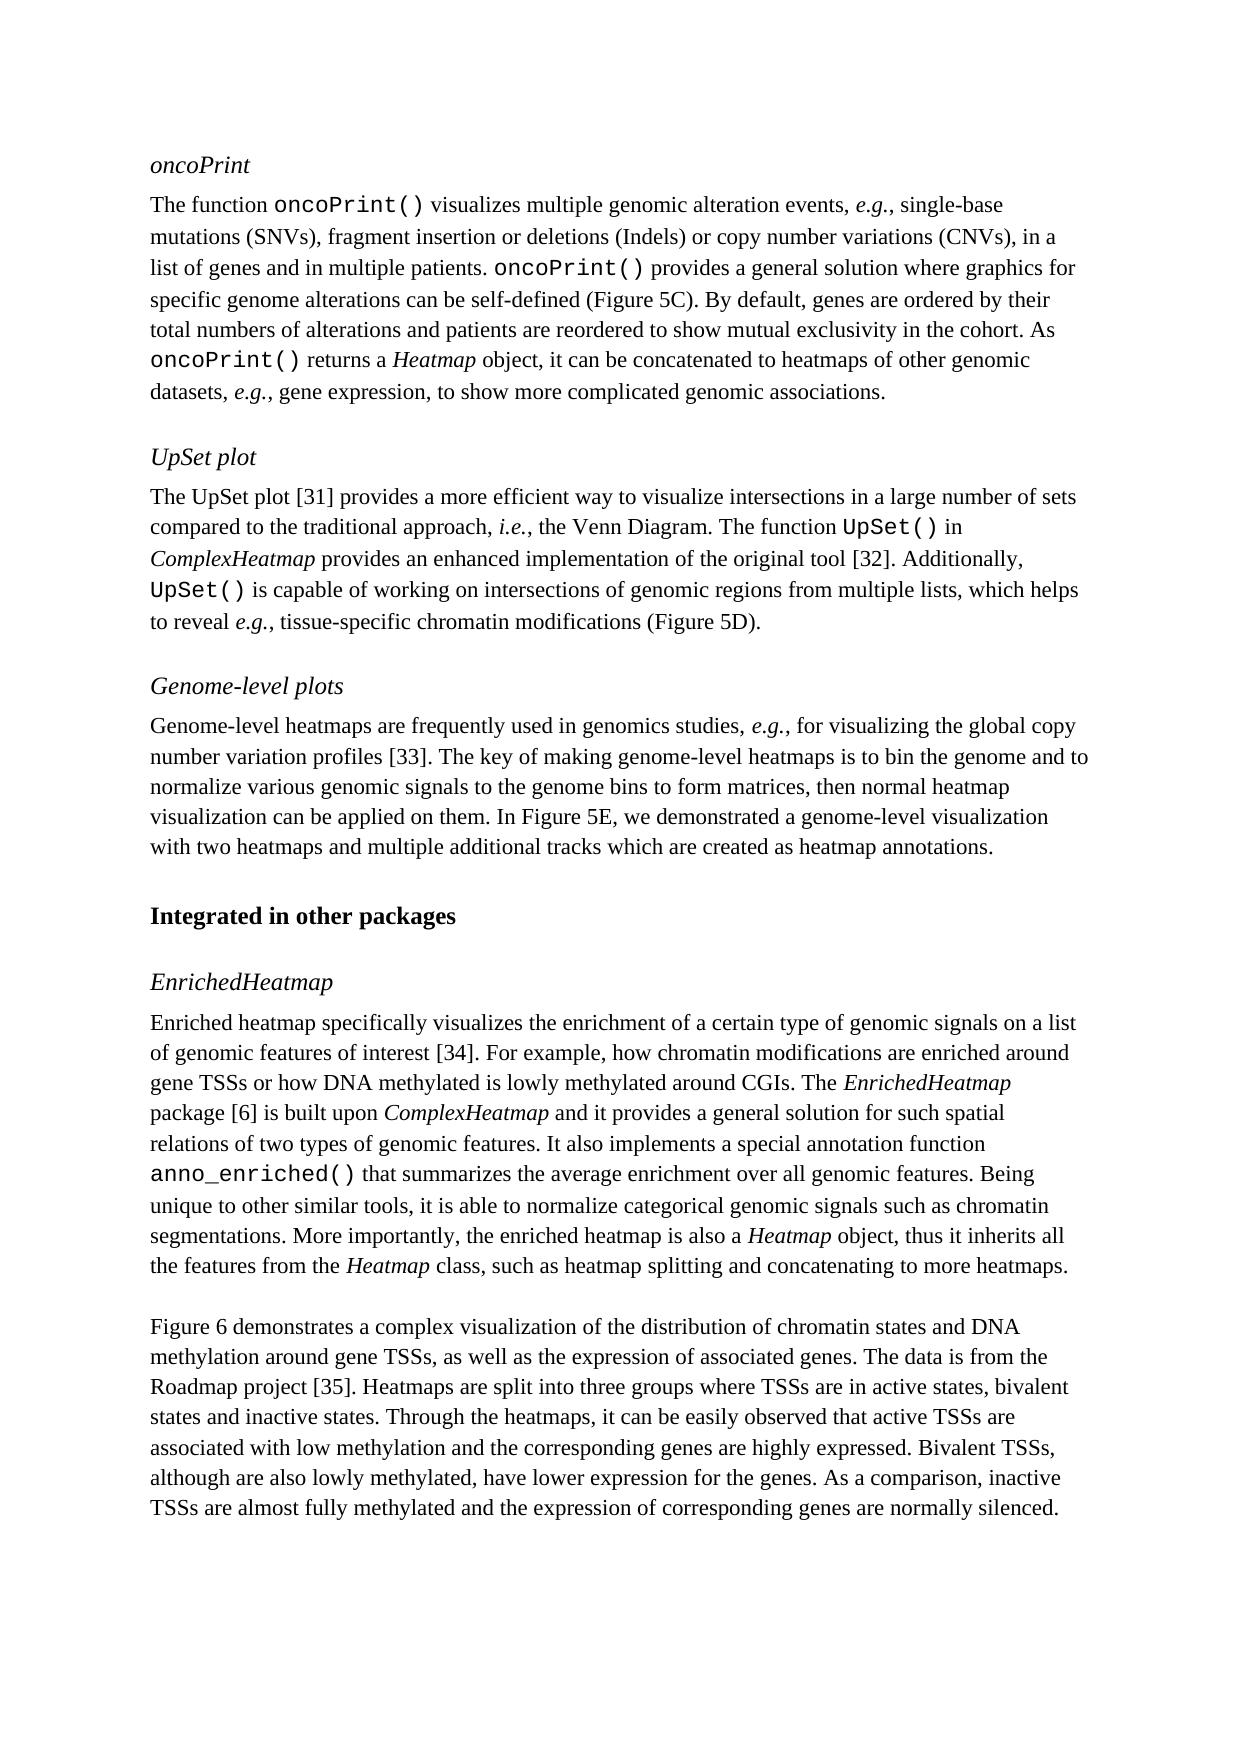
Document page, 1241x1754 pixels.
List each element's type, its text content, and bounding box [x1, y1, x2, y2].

text The UpSet plot [31] provides a more efficient way to visualize intersections in a large number of sets compared to the traditional approach, i.e., the Venn Diagram. The function UpSet() in ComplexHeatmap provides an enhanced implementation of the original tool [32]. Additionally, UpSet() is capable of working on intersections of genomic regions from multiple lists, which helps to reveal e.g., tissue-specific chromatin modifications (Figure 5D). [150, 483, 1090, 634]
text Figure 6 demonstrates a complex visualization of the distribution of chromatin states and DNA methylation around gene TSSs, as well as the expression of associated genes. The data is from the Roadmap project [35]. Heatmaps are split into three groups where TSSs are in active states, bivalent states and inactive states. Through the heatmaps, it can be easily observed that active TSSs are associated with low methylation and the corresponding genes are highly expressed. Bivalent TSSs, although are also lowly methylated, have lower expression for the genes. As a comparison, inactive TSSs are almost fully methylated and the expression of corresponding genes are normally silenced. [150, 1313, 1090, 1520]
subtitle oncoPrint [150, 150, 1090, 179]
subtitle Genome-level plots [150, 671, 1090, 700]
text Genome-level heatmaps are frequently used in genomics studies, e.g., for visualizing the global copy number variation profiles [33]. The key of making genome-level heatmaps is to bin the genome and to normalize various genomic signals to the genome bins to form matrices, then normal heatmap visualization can be applied on them. In Figure 5E, we demonstrated a genome-level visualization with two heatmaps and multiple additional tracks which are created as heatmap annotations. [150, 713, 1090, 860]
subtitle Integrated in other packages [150, 901, 1090, 930]
subtitle EnrichedHeatmap [150, 967, 1090, 996]
subtitle UpSet plot [150, 442, 1090, 471]
text The function oncoPrint() visualizes multiple genomic alteration events, e.g., single-base mutations (SNVs), fragment insertion or deletions (Indels) or copy number variations (CNVs), in a list of genes and in multiple patients. oncoPrint() provides a general solution where graphics for specific genome alterations can be self-defined (Figure 5C). By default, genes are ordered by their total numbers of alterations and patients are reordered to show mutual exclusivity in the cohort. As oncoPrint() returns a Heatmap object, it can be concatenated to heatmaps of other genomic datasets, e.g., gene expression, to show more complicated genomic associations. [150, 191, 1090, 404]
text Enriched heatmap specifically visualizes the enrichment of a certain type of genomic signals on a list of genomic features of interest [34]. For example, how chromatin modifications are enriched around gene TSSs or how DNA methylated is lowly methylated around CGIs. The EnrichedHeatmap package [6] is built upon ComplexHeatmap and it provides a general solution for such spatial relations of two types of genomic features. It also implements a special annotation function anno_enriched() that summarizes the average enrichment over all genomic features. Being unique to other similar tools, it is able to normalize categorical genomic signals such as chromatin segmentations. More importantly, the enriched heatmap is also a Heatmap object, thus it inherits all the features from the Heatmap class, such as heatmap splitting and concatenating to more heatmaps. [150, 1009, 1090, 1279]
